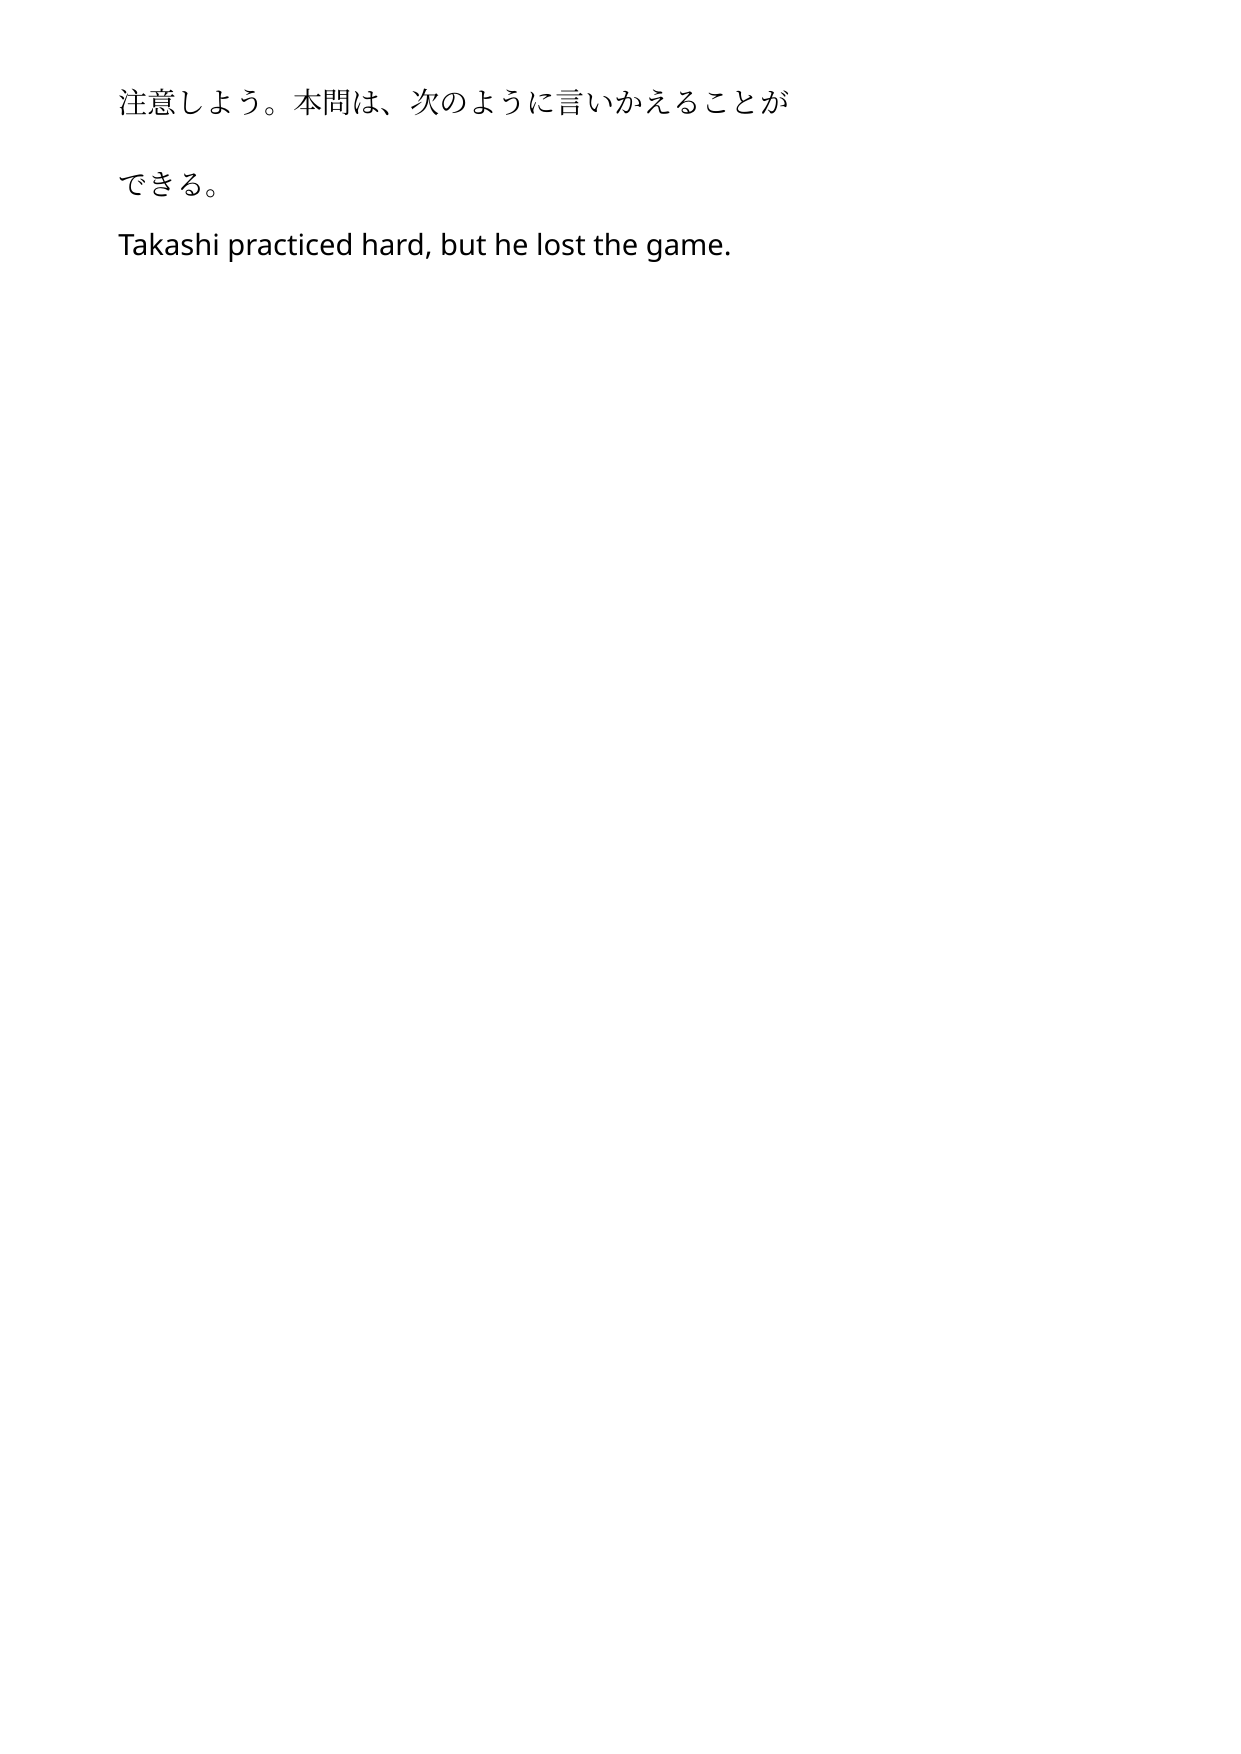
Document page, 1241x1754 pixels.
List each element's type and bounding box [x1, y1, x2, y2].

text [118, 60, 818, 264]
